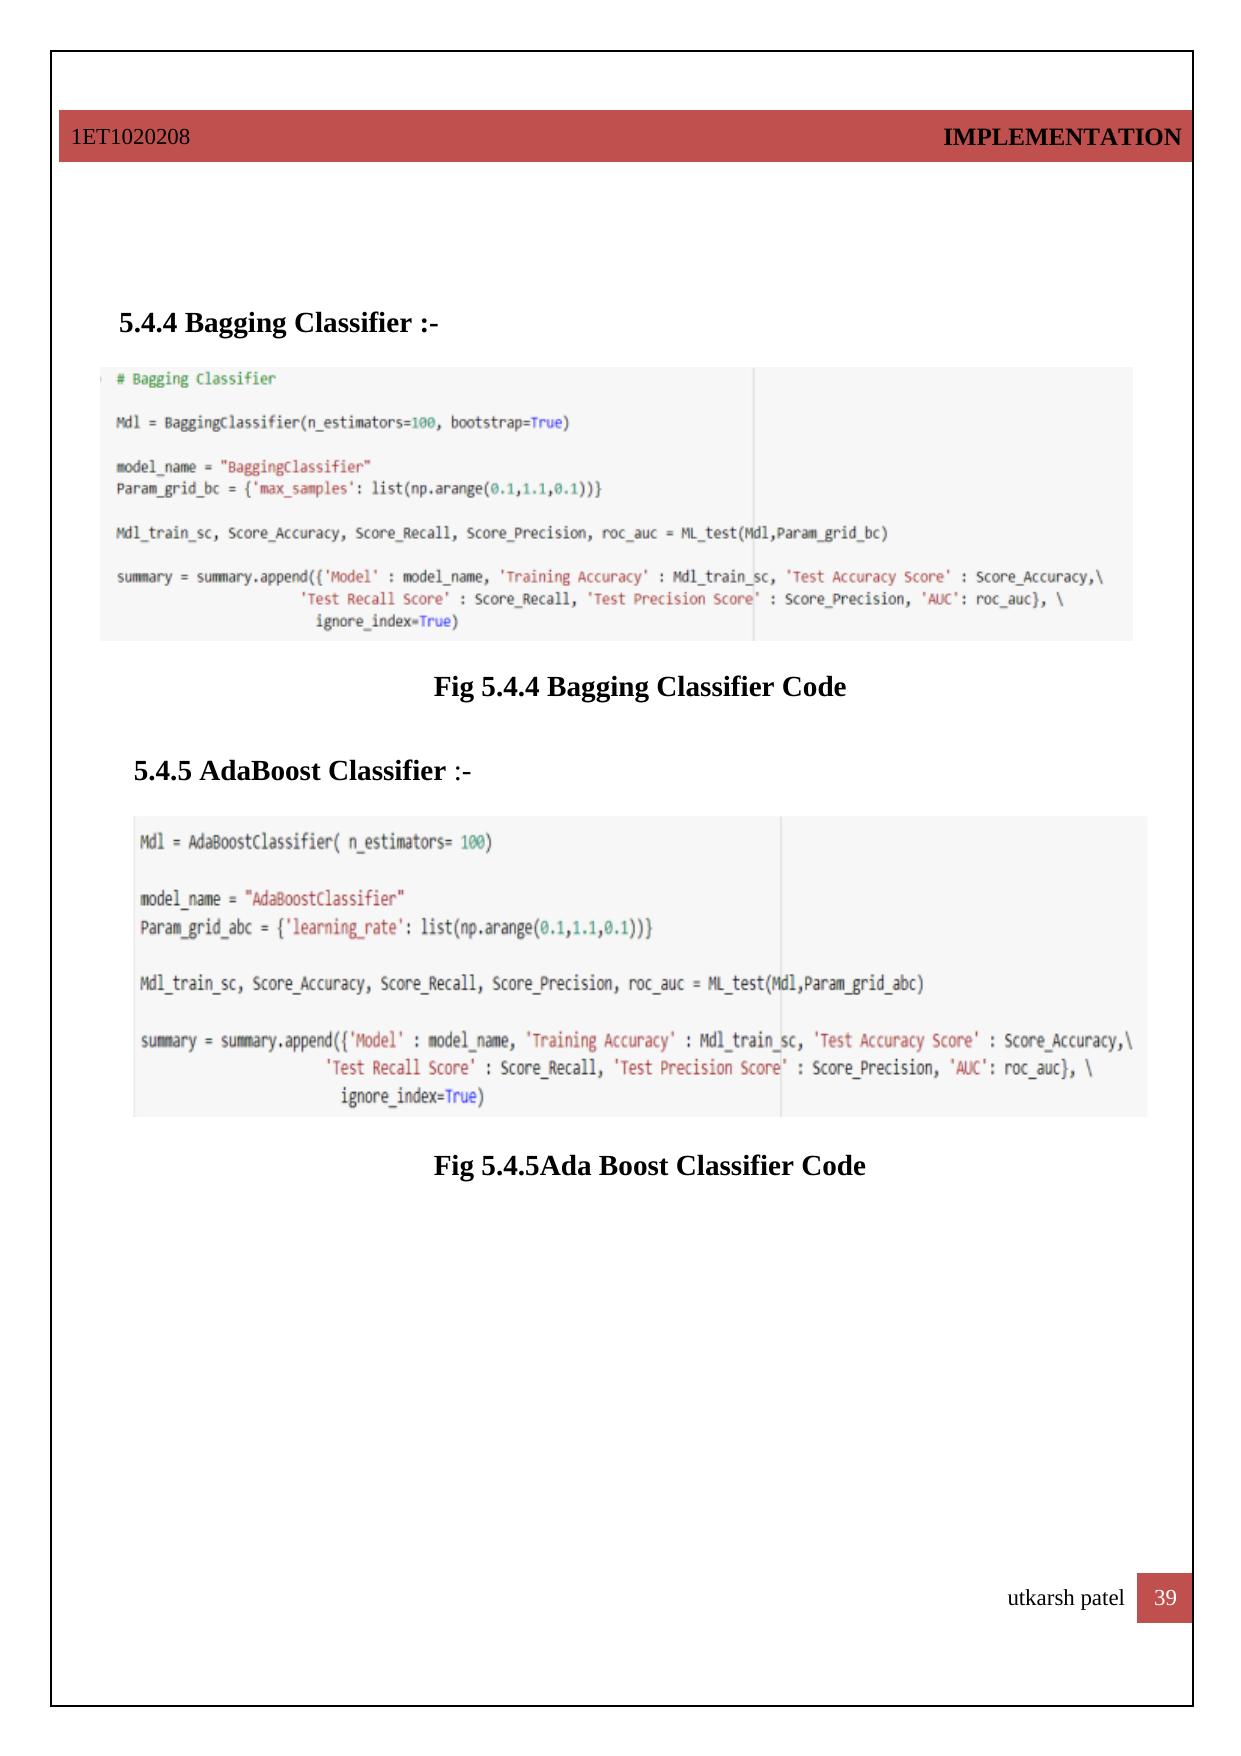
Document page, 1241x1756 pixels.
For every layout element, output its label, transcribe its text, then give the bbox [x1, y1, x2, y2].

text Fig 5.4.5Ada Boost Classifier Code [358, 1148, 1192, 1181]
picture [133, 815, 1148, 1117]
text 5.4.4 Bagging Classifier :- [100, 305, 1192, 338]
text Fig 5.4.4 Bagging Classifier Code [358, 669, 1192, 703]
text 5.4.5 AdaBoost Classifier :- [133, 753, 1192, 787]
picture [100, 367, 1133, 641]
